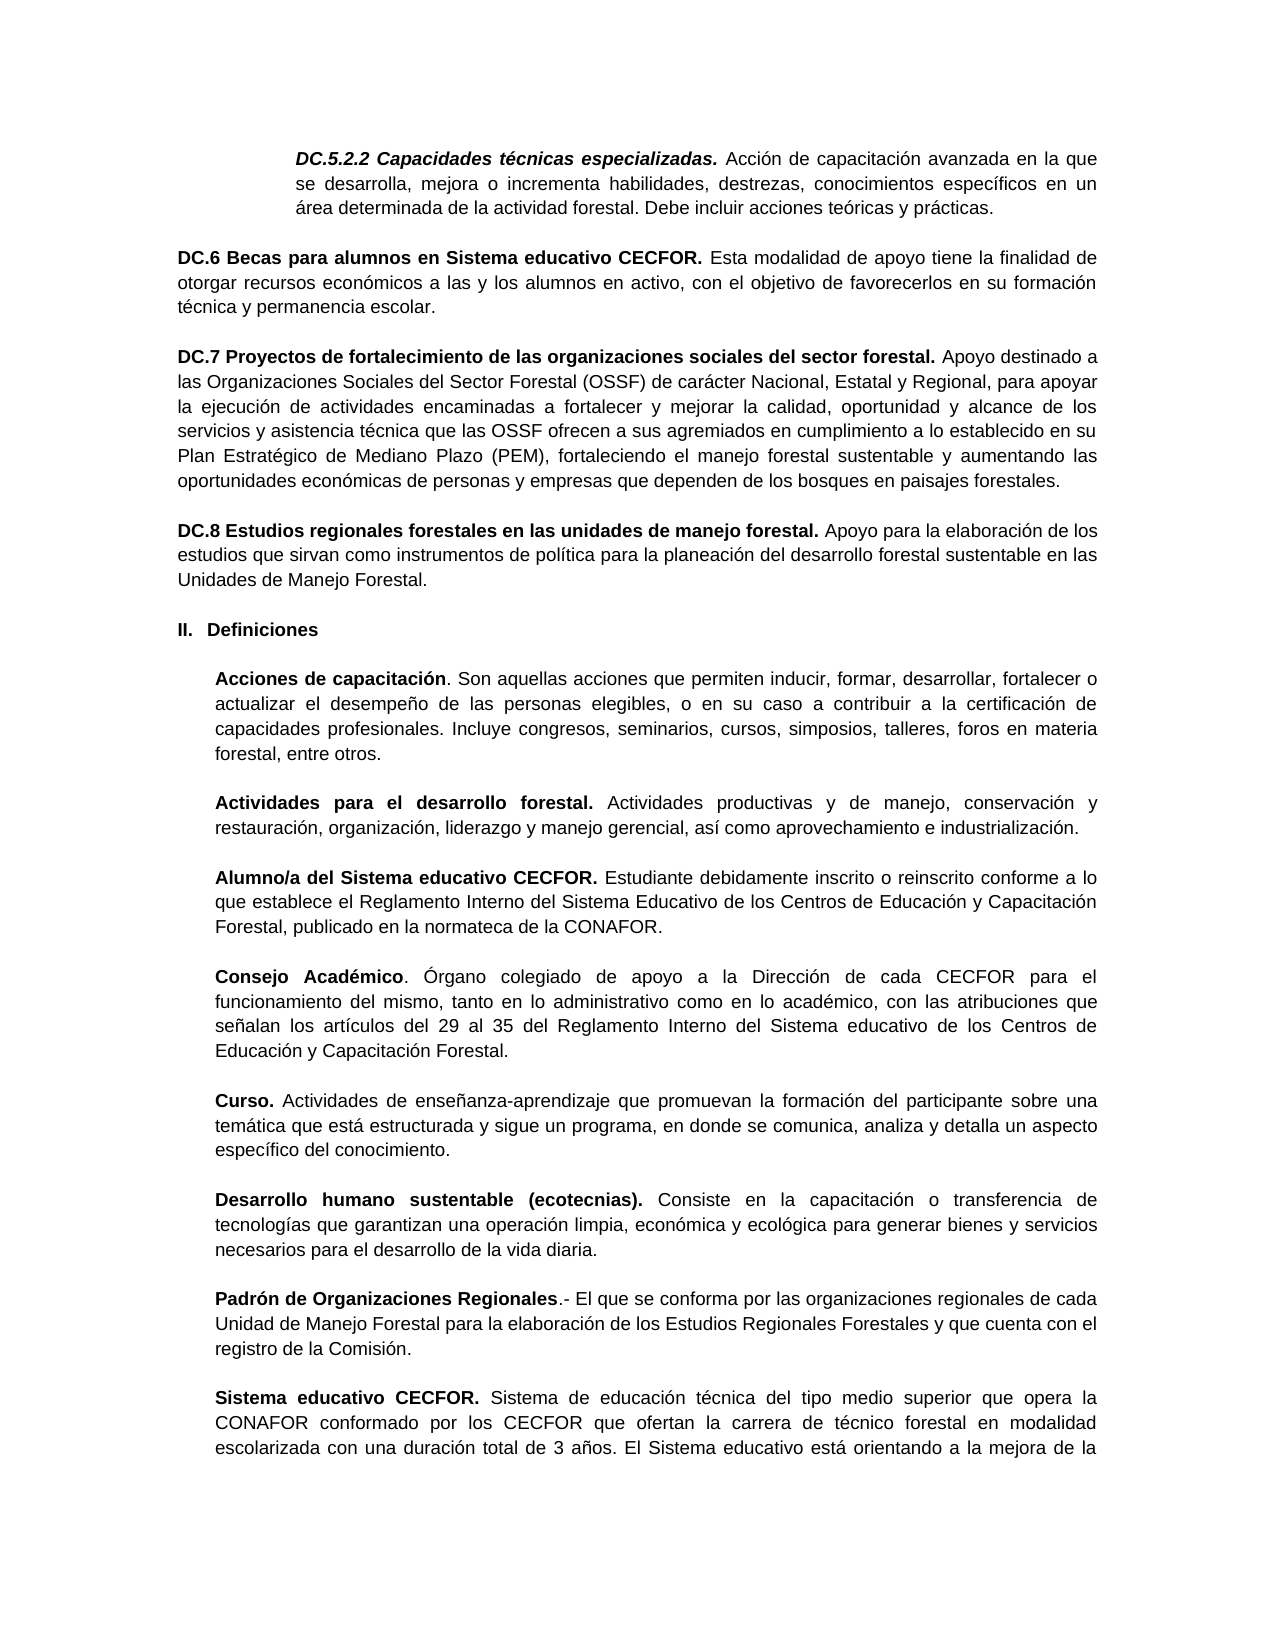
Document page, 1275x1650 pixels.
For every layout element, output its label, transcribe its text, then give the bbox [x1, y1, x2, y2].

text Padrón de Organizaciones Regionales.- El que se conforma por las organizaciones regionales de cada Unidad de Manejo Forestal para la elaboración de los Estudios Regionales Forestales y que cuenta con el registro de la Comisión. [215, 1288, 1098, 1359]
list Definiciones [177, 619, 1098, 640]
text Actividades para el desarrollo forestal. Actividades productivas y de manejo, conservación y restauración, organización, liderazgo y manejo gerencial, así como aprovechamiento e industrialización. [215, 792, 1098, 838]
text DC.7 Proyectos de fortalecimiento de las organizaciones sociales del sector forestal. Apoyo destinado a las Organizaciones Sociales del Sector Forestal (OSSF) de carácter Nacional, Estatal y Regional, para apoyar la ejecución de actividades encaminadas a fortalecer y mejorar la calidad, oportunidad y alcance de los servicios y asistencia técnica que las OSSF ofrecen a sus agremiados en cumplimiento a lo establecido en su Plan Estratégico de Mediano Plazo (PEM), fortaleciendo el manejo forestal sustentable y aumentando las oportunidades económicas de personas y empresas que dependen de los bosques en paisajes forestales. [177, 346, 1098, 491]
text Desarrollo humano sustentable (ecotecnias). Consiste en la capacitación o transferencia de tecnologías que garantizan una operación limpia, económica y ecológica para generar bienes y servicios necesarios para el desarrollo de la vida diaria. [215, 1189, 1098, 1260]
text DC.8 Estudios regionales forestales en las unidades de manejo forestal. Apoyo para la elaboración de los estudios que sirvan como instrumentos de política para la planeación del desarrollo forestal sustentable en las Unidades de Manejo Forestal. [177, 519, 1098, 591]
text Acciones de capacitación. Son aquellas acciones que permiten inducir, formar, desarrollar, fortalecer o actualizar el desempeño de las personas elegibles, o en su caso a contribuir a la certificación de capacidades profesionales. Incluye congresos, seminarios, cursos, simposios, talleres, foros en materia forestal, entre otros. [215, 668, 1098, 764]
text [215, 1387, 1098, 1458]
text Alumno/a del Sistema educativo CECFOR. Estudiante debidamente inscrito o reinscrito conforme a lo que establece el Reglamento Interno del Sistema Educativo de los Centros de Educación y Capacitación Forestal, publicado en la normateca de la CONAFOR. [215, 867, 1098, 938]
text DC.6 Becas para alumnos en Sistema educativo CECFOR. Esta modalidad de apoyo tiene la finalidad de otorgar recursos económicos a las y los alumnos en activo, con el objetivo de favorecerlos en su formación técnica y permanencia escolar. [177, 247, 1098, 318]
text Curso. Actividades de enseñanza-aprendizaje que promuevan la formación del participante sobre una temática que está estructurada y sigue un programa, en donde se comunica, analiza y detalla un aspecto específico del conocimiento. [215, 1090, 1098, 1161]
text Consejo Académico. Órgano colegiado de apoyo a la Dirección de cada CECFOR para el funcionamiento del mismo, tanto en lo administrativo como en lo académico, con las atribuciones que señalan los artículos del 29 al 35 del Reglamento Interno del Sistema educativo de los Centros de Educación y Capacitación Forestal. [215, 966, 1098, 1062]
text DC.5.2.2 Capacidades técnicas especializadas. Acción de capacitación avanzada en la que se desarrolla, mejora o incrementa habilidades, destrezas, conocimientos específicos en un área determinada de la actividad forestal. Debe incluir acciones teóricas y prácticas. [295, 148, 1098, 219]
